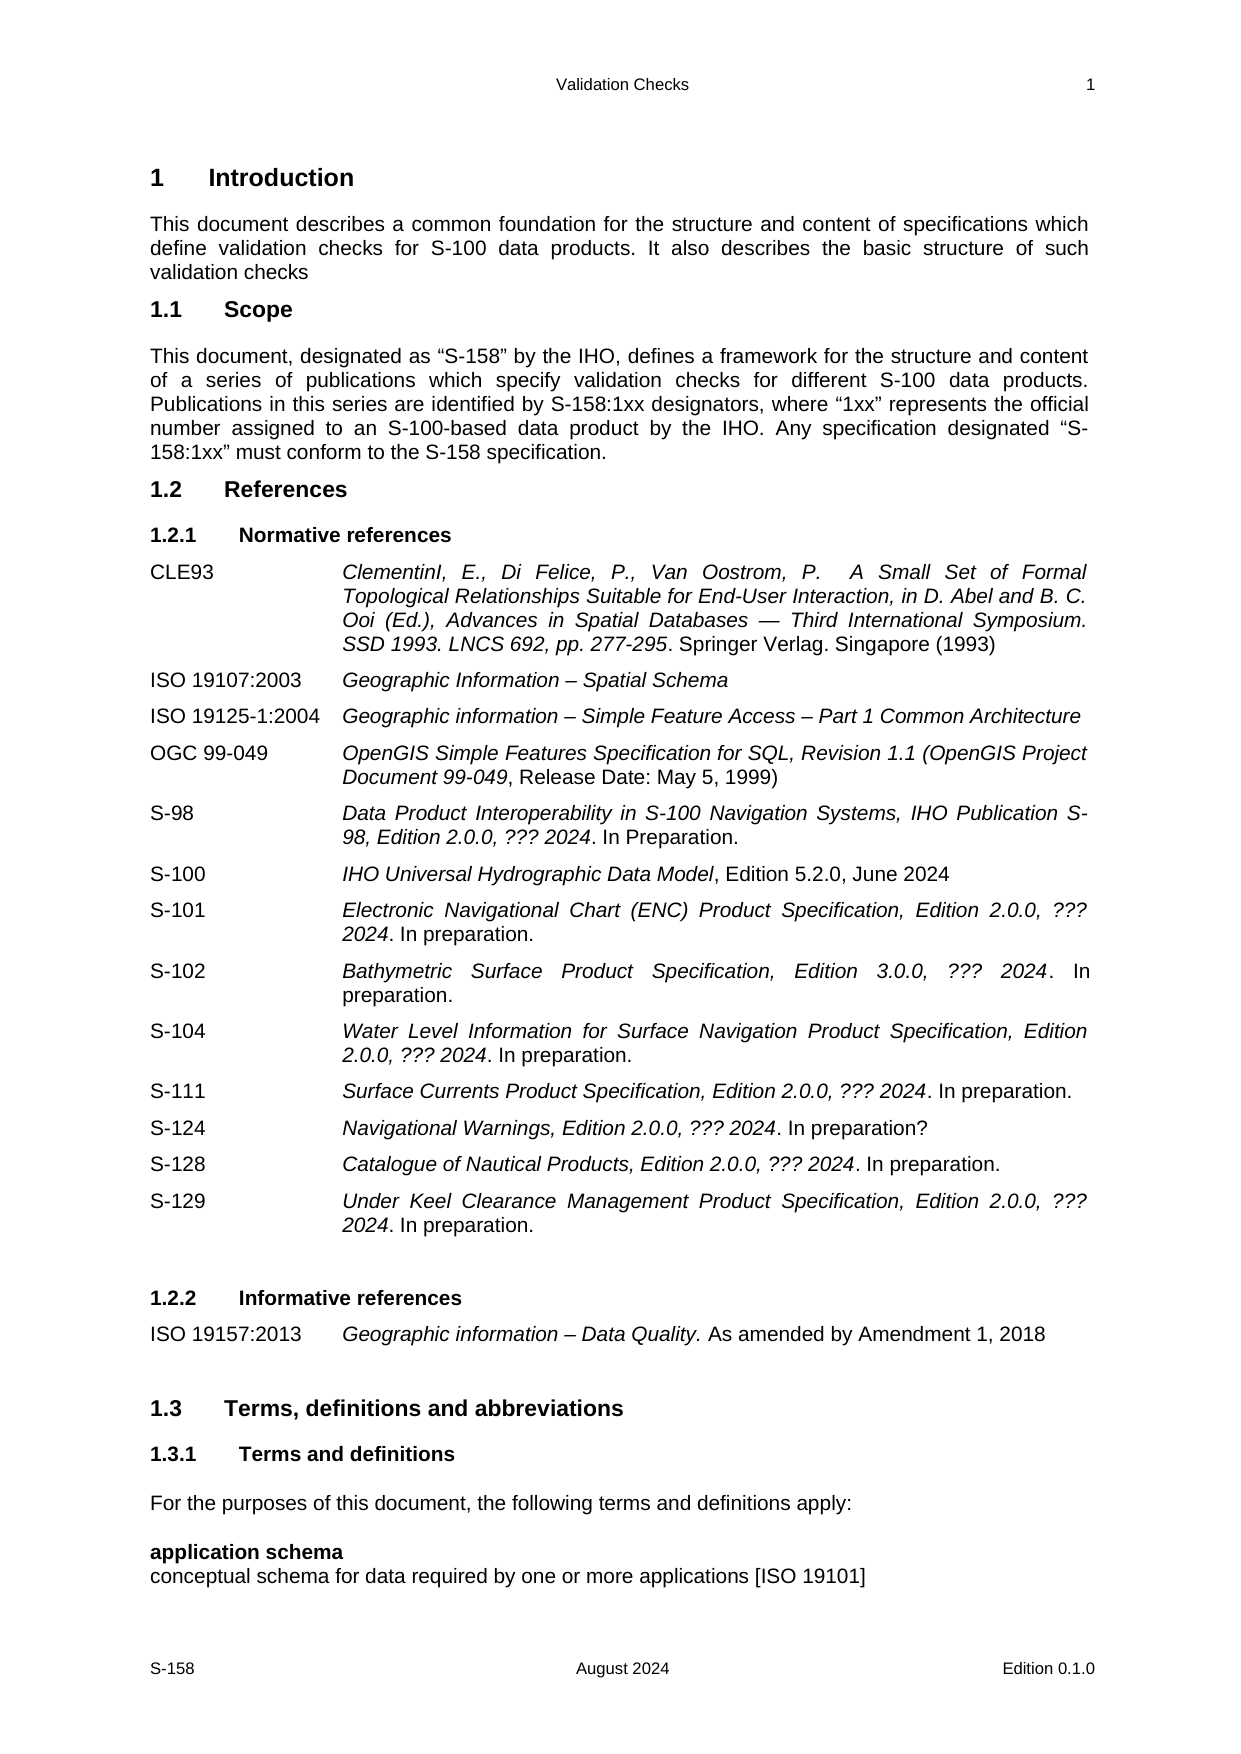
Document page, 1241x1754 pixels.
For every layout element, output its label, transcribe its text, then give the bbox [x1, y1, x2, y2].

subtitle Scope [150, 296, 1090, 323]
text This document, designated as “S-158” by the IHO, defines a framework for the structure and content of a series of publications which specify validation checks for different S-100 data products. Publications in this series are identified by S-158:1xx designators, where “1xx” represents the official number assigned to an S-100-based data product by the IHO. Any specification designated “S-158:1xx” must conform to the S-158 specification. [150, 344, 1090, 463]
text conceptual schema for data required by one or more applications [ISO 19101] [150, 1563, 1090, 1587]
text S-111 Surface Currents Product Specification, Edition 2.0.0, ??? 2024. In preparation. [150, 1079, 1090, 1103]
text S-128 Catalogue of Nautical Products, Edition 2.0.0, ??? 2024. In preparation. [150, 1152, 1090, 1176]
text S-104 Water Level Information for Surface Navigation Product Specification, Edition 2.0.0, ??? 2024. In preparation. [150, 1019, 1090, 1067]
text S-101 Electronic Navigational Chart (ENC) Product Specification, Edition 2.0.0, ??? 2024. In preparation. [150, 898, 1090, 946]
subtitle Terms and definitions [150, 1442, 1090, 1466]
text For the purposes of this document, the following terms and definitions apply: [150, 1491, 1090, 1514]
text OGC 99-049 OpenGIS Simple Features Specification for SQL, Revision 1.1 (OpenGIS Project Document 99-049, Release Date: May 5, 1999) [150, 741, 1090, 789]
text S-129 Under Keel Clearance Management Product Specification, Edition 2.0.0, ??? 2024. In preparation. [150, 1189, 1090, 1237]
text CLE93 ClementinI, E., Di Felice, P., Van Oostrom, P. A Small Set of Formal Topological Relationships Suitable for End-User Interaction, in D. Abel and B. C. Ooi (Ed.), Advances in Spatial Databases — Third International Symposium. SSD 1993. LNCS 692, pp. 277-295. Springer Verlag. Singapore (1993) [150, 559, 1090, 655]
text application schema [150, 1539, 1090, 1563]
subtitle Terms, definitions and abbreviations [150, 1395, 1090, 1421]
subtitle Informative references [150, 1286, 1090, 1309]
subtitle Introduction [150, 162, 1090, 191]
text S-98 Data Product Interoperability in S-100 Navigation Systems, IHO Publication S-98, Edition 2.0.0, ??? 2024. In Preparation. [150, 801, 1090, 849]
text S-124 Navigational Warnings, Edition 2.0.0, ??? 2024. In preparation? [150, 1116, 1090, 1140]
text S-102 Bathymetric Surface Product Specification, Edition 3.0.0, ??? 2024. In preparation. [150, 958, 1090, 1006]
subtitle References [150, 476, 1090, 502]
text This document describes a common foundation for the structure and content of specifications which define validation checks for S-100 data products. It also describes the basic structure of such validation checks [150, 212, 1090, 284]
text ISO 19125-1:2004 Geographic information – Simple Feature Access – Part 1 Common Architecture [150, 704, 1090, 728]
text ISO 19107:2003 Geographic Information – Spatial Schema [150, 668, 1090, 692]
subtitle Normative references [150, 523, 1090, 547]
text S-100 IHO Universal Hydrographic Data Model, Edition 5.2.0, June 2024 [150, 862, 1090, 886]
text ISO 19157:2013 Geographic information – Data Quality. As amended by Amendment 1, 2018 [150, 1322, 1090, 1346]
